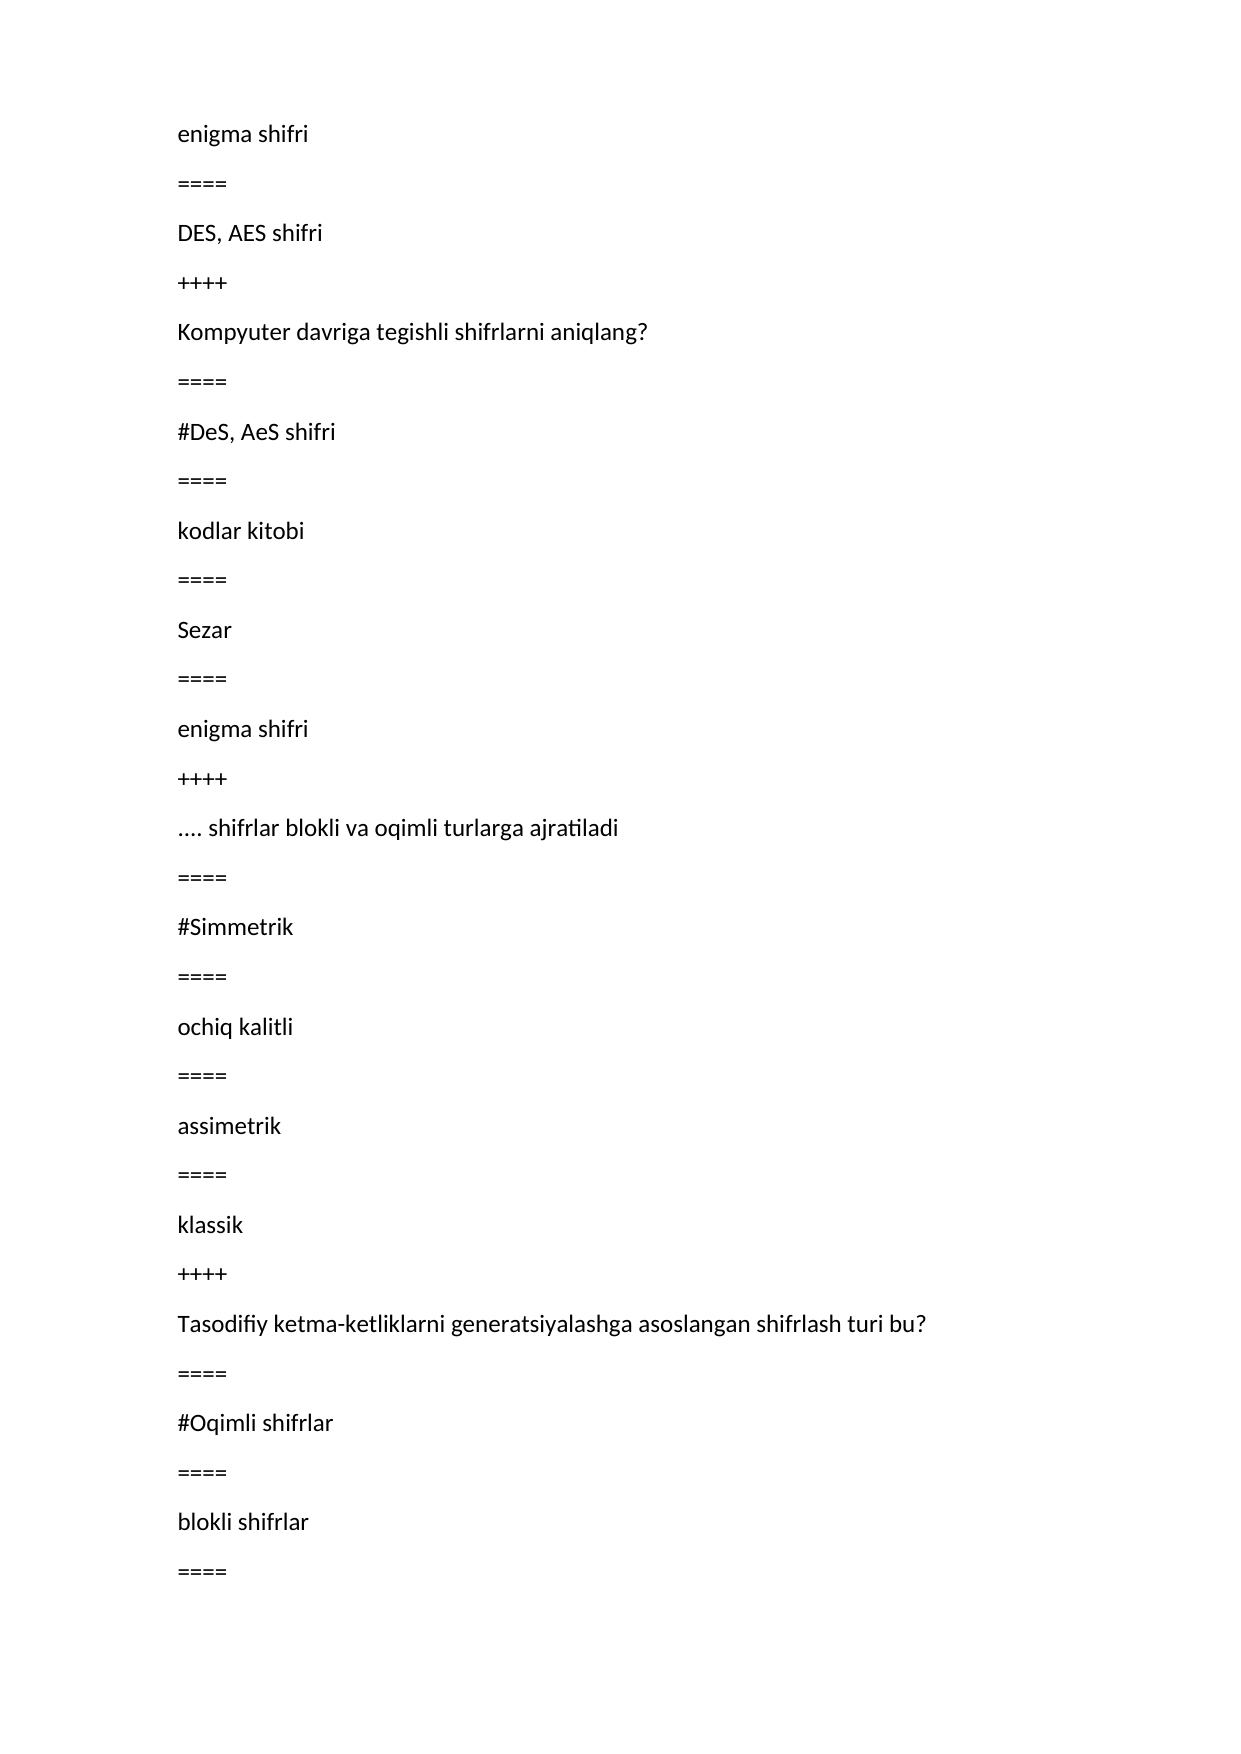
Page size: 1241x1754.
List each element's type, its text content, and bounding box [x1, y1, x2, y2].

text .... shifrlar blokli va oqimli turlarga ajratiladi [177, 812, 1152, 843]
text #Oqimli shifrlar [177, 1407, 1152, 1438]
text ==== [177, 366, 1152, 397]
text ++++ [177, 267, 1152, 297]
text DES, AES shifri [177, 217, 1152, 248]
text enigma shifri [177, 713, 1152, 744]
text #Simmetrik [177, 911, 1152, 942]
text ochiq kalitli [177, 1011, 1152, 1041]
text kodlar kitobi [177, 515, 1152, 545]
text ==== [177, 1556, 1152, 1587]
text assimetrik [177, 1110, 1152, 1140]
text blokli shifrlar [177, 1506, 1152, 1537]
text enigma shifri [177, 118, 1152, 149]
text ==== [177, 663, 1152, 694]
text ==== [177, 961, 1152, 992]
text ==== [177, 1159, 1152, 1190]
text Tasodifiy ketma-ketliklarni generatsiyalashga asoslangan shifrlash turi bu? [177, 1308, 1152, 1339]
text klassik [177, 1209, 1152, 1239]
text ==== [177, 1060, 1152, 1091]
text ==== [177, 465, 1152, 496]
text Sezar [177, 614, 1152, 644]
text ==== [177, 1358, 1152, 1388]
text ++++ [177, 1258, 1152, 1289]
text ==== [177, 564, 1152, 595]
text ==== [177, 1457, 1152, 1487]
text #DeS, AeS shifri [177, 416, 1152, 446]
text ++++ [177, 763, 1152, 793]
text Kompyuter davriga tegishli shifrlarni aniqlang? [177, 316, 1152, 347]
text ==== [177, 862, 1152, 892]
text ==== [177, 168, 1152, 198]
